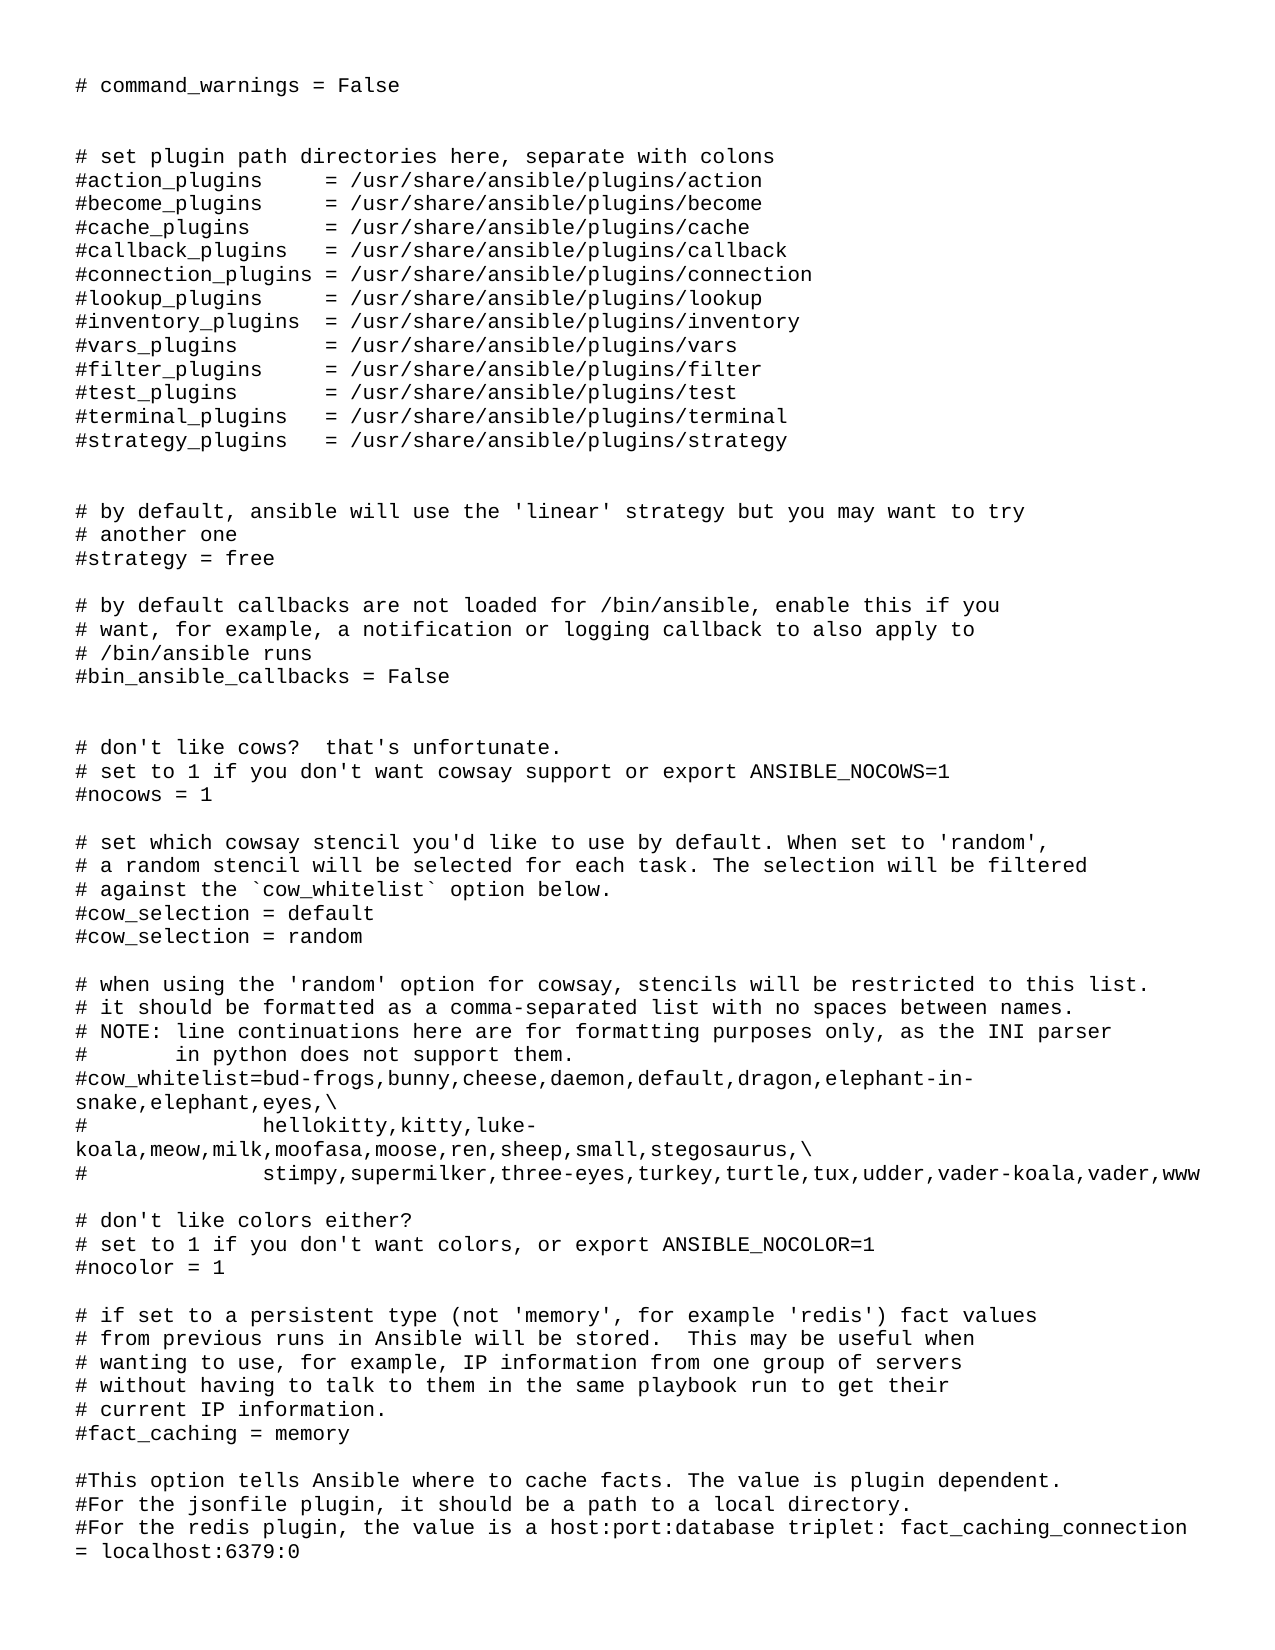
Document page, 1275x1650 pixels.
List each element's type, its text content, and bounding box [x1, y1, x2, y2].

text #For the redis plugin, the value is a host:port:database triplet: fact_caching_connection = localhost:6379:0 [75, 1517, 1200, 1565]
text #cow_selection = default [75, 903, 1200, 926]
text # if set to a persistent type (not 'memory', for example 'redis') fact values [75, 1304, 1200, 1328]
text #vars_plugins = /usr/share/ansible/plugins/vars [75, 335, 1200, 359]
text # set which cowsay stencil you'd like to use by default. When set to 'random', [75, 832, 1200, 855]
text #callback_plugins = /usr/share/ansible/plugins/callback [75, 241, 1200, 264]
text # don't like colors either? [75, 1210, 1200, 1234]
text #cow_whitelist=bud-frogs,bunny,cheese,daemon,default,dragon,elephant-in-snake,elephant,eyes,\ [75, 1068, 1200, 1115]
text #strategy_plugins = /usr/share/ansible/plugins/strategy [75, 430, 1200, 453]
text # set to 1 if you don't want cowsay support or export ANSIBLE_NOCOWS=1 [75, 761, 1200, 784]
text # /bin/ansible runs [75, 642, 1200, 666]
text #test_plugins = /usr/share/ansible/plugins/test [75, 382, 1200, 406]
text #This option tells Ansible where to cache facts. The value is plugin dependent. [75, 1470, 1200, 1494]
text #lookup_plugins = /usr/share/ansible/plugins/lookup [75, 288, 1200, 311]
text # don't like cows? that's unfortunate. [75, 737, 1200, 761]
text #inventory_plugins = /usr/share/ansible/plugins/inventory [75, 311, 1200, 335]
text # NOTE: line continuations here are for formatting purposes only, as the INI parser [75, 1021, 1200, 1044]
text #become_plugins = /usr/share/ansible/plugins/become [75, 193, 1200, 217]
text #connection_plugins = /usr/share/ansible/plugins/connection [75, 264, 1200, 288]
text # wanting to use, for example, IP information from one group of servers [75, 1352, 1200, 1376]
text #bin_ansible_callbacks = False [75, 666, 1200, 690]
text # it should be formatted as a comma-separated list with no spaces between names. [75, 997, 1200, 1021]
text #strategy = free [75, 548, 1200, 572]
text #cache_plugins = /usr/share/ansible/plugins/cache [75, 217, 1200, 241]
text #nocows = 1 [75, 784, 1200, 808]
text # in python does not support them. [75, 1044, 1200, 1068]
text #cow_selection = random [75, 926, 1200, 950]
text # against the `cow_whitelist` option below. [75, 879, 1200, 903]
text # want, for example, a notification or logging callback to also apply to [75, 619, 1200, 642]
text # another one [75, 524, 1200, 548]
text # when using the 'random' option for cowsay, stencils will be restricted to this list. [75, 973, 1200, 997]
text # current IP information. [75, 1399, 1200, 1423]
text #fact_caching = memory [75, 1423, 1200, 1446]
text # stimpy,supermilker,three-eyes,turkey,turtle,tux,udder,vader-koala,vader,www [75, 1163, 1200, 1186]
text # from previous runs in Ansible will be stored. This may be useful when [75, 1328, 1200, 1352]
text # set to 1 if you don't want colors, or export ANSIBLE_NOCOLOR=1 [75, 1234, 1200, 1257]
text # command_warnings = False [75, 75, 1200, 99]
text # a random stencil will be selected for each task. The selection will be filtered [75, 855, 1200, 879]
text #terminal_plugins = /usr/share/ansible/plugins/terminal [75, 406, 1200, 430]
text #For the jsonfile plugin, it should be a path to a local directory. [75, 1494, 1200, 1517]
text # without having to talk to them in the same playbook run to get their [75, 1376, 1200, 1399]
text #action_plugins = /usr/share/ansible/plugins/action [75, 169, 1200, 193]
text # by default, ansible will use the 'linear' strategy but you may want to try [75, 501, 1200, 524]
text # set plugin path directories here, separate with colons [75, 146, 1200, 169]
text # hellokitty,kitty,luke-koala,meow,milk,moofasa,moose,ren,sheep,small,stegosaurus,\ [75, 1115, 1200, 1163]
text #filter_plugins = /usr/share/ansible/plugins/filter [75, 359, 1200, 382]
text # by default callbacks are not loaded for /bin/ansible, enable this if you [75, 595, 1200, 619]
text #nocolor = 1 [75, 1257, 1200, 1281]
